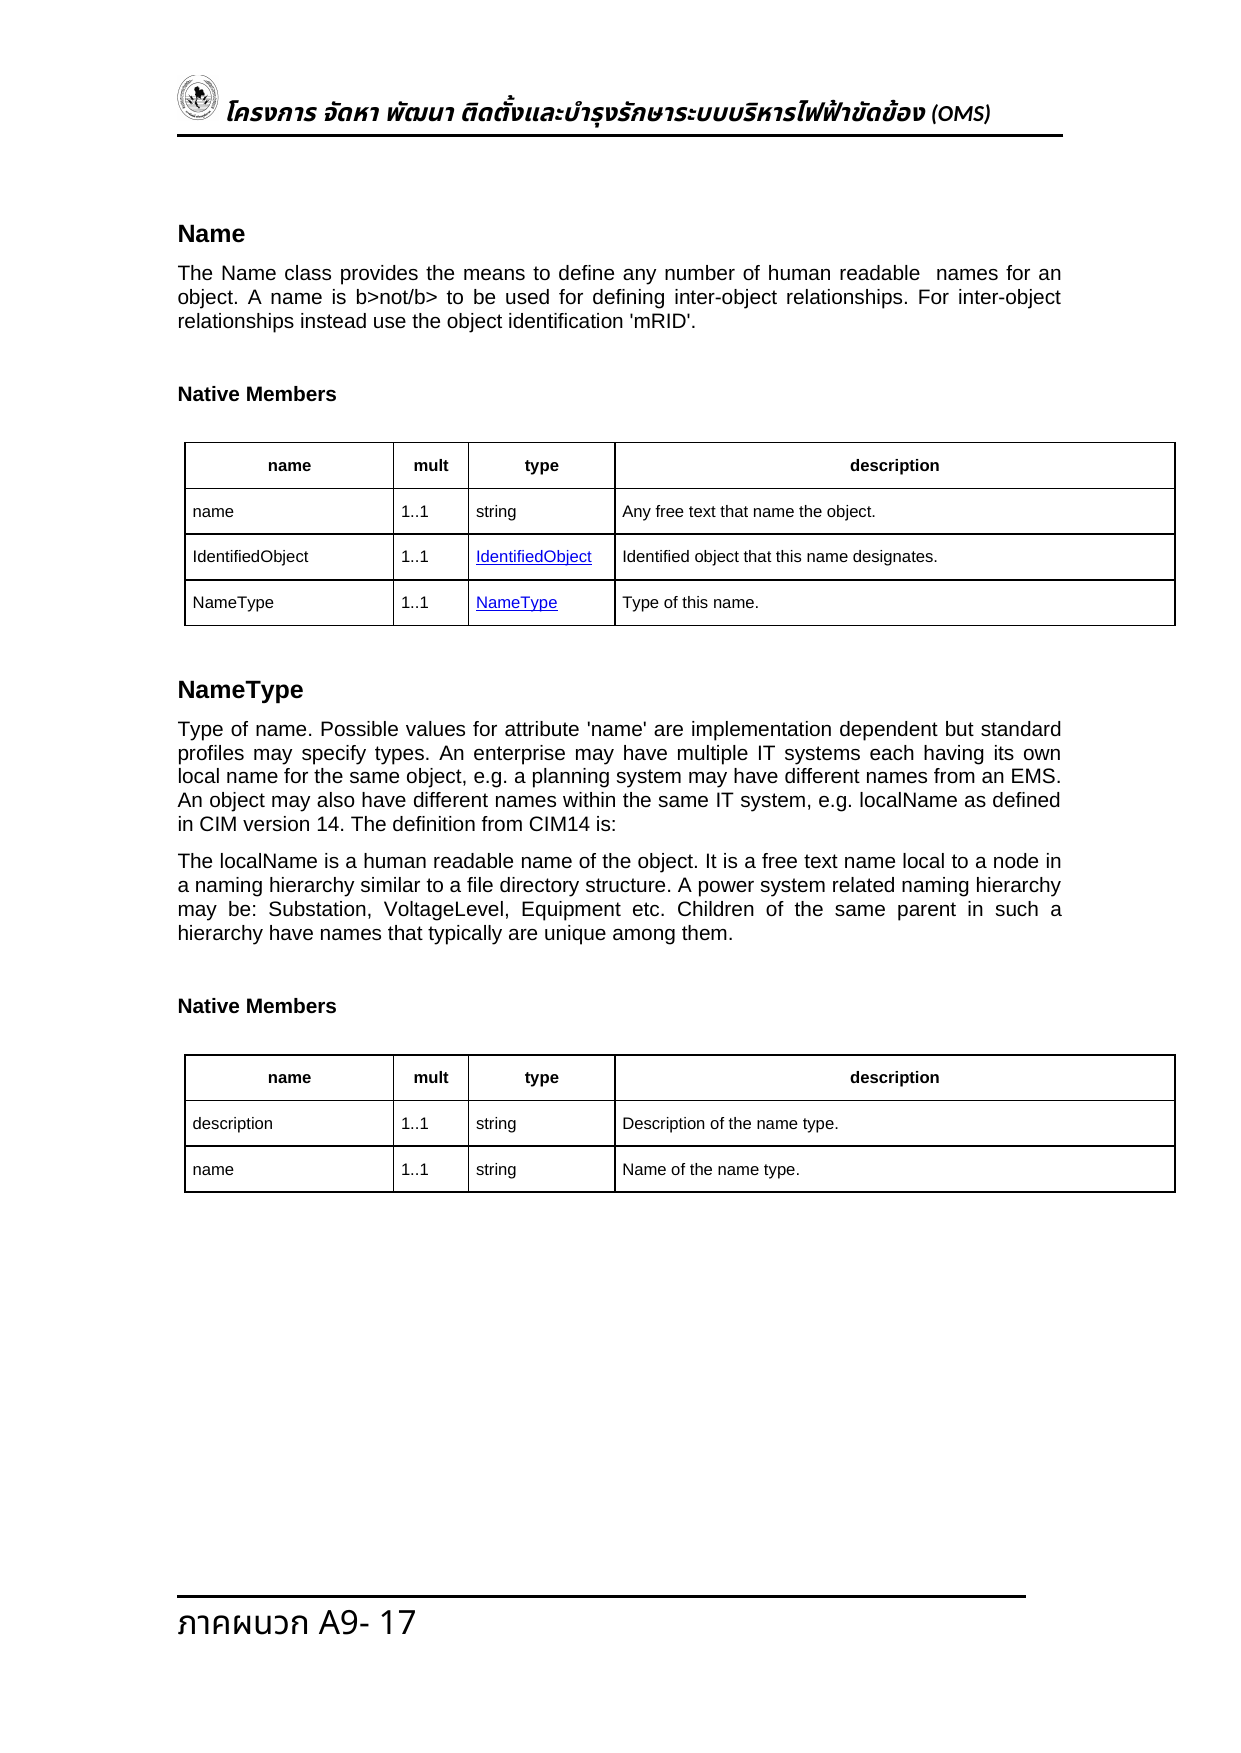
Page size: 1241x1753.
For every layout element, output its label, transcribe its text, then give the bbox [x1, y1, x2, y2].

table_cell 1..1 [394, 489, 468, 533]
table_cell IdentifiedObject [469, 535, 614, 579]
table_cell name [186, 1147, 393, 1191]
table_cell NameType [469, 581, 614, 625]
table_header name [186, 443, 393, 487]
table_header type [469, 443, 614, 487]
table_cell string [469, 489, 614, 533]
table_cell 1..1 [394, 581, 468, 625]
table_cell Identified object that this name designates. [616, 535, 1174, 579]
table_cell 1..1 [394, 535, 468, 579]
table_header description [616, 443, 1174, 487]
table_cell 1..1 [394, 1147, 468, 1191]
text NameType [177, 675, 1063, 704]
table_header description [616, 1056, 1174, 1100]
text Native Members [177, 381, 1063, 405]
table_cell Name of the name type. [616, 1147, 1174, 1191]
table_cell string [469, 1101, 614, 1145]
table_cell description [186, 1101, 393, 1145]
text Type of name. Possible values for attribute 'name' are implementation dependent but standard profiles may specify types. An enterprise may have multiple IT systems each having its own local name for the same object, e.g. a planning system may have different names from an EMS. An object may also have different names within the same IT system, e.g. localName as defined in CIM version 14. The definition from CIM14 is: [177, 716, 1063, 836]
table_cell Type of this name. [616, 581, 1174, 625]
table_header name [186, 1056, 393, 1100]
text The Name class provides the means to define any number of human readable names for an object. A name is b>not/b> to be used for defining inter-object relationships. For inter-object relationships instead use the object identification 'mRID'. [177, 261, 1063, 332]
table_header type [469, 1056, 614, 1100]
table_cell IdentifiedObject [186, 535, 393, 579]
picture [177, 75, 219, 121]
text Name [177, 219, 1063, 248]
table_cell NameType [186, 581, 393, 625]
text The localName is a human readable name of the object. It is a free text name local to a node in a naming hierarchy similar to a file directory structure. A power system related naming hierarchy may be: Substation, VoltageLevel, Equipment etc. Children of the same parent in such a hierarchy have names that typically are unique among them. [177, 849, 1063, 944]
table_cell 1..1 [394, 1101, 468, 1145]
text Native Members [177, 993, 1063, 1017]
table_cell Any free text that name the object. [616, 489, 1174, 533]
table_cell name [186, 489, 393, 533]
table_cell Description of the name type. [616, 1101, 1174, 1145]
table_cell string [469, 1147, 614, 1191]
table_header mult [394, 443, 468, 487]
table_header mult [394, 1056, 468, 1100]
